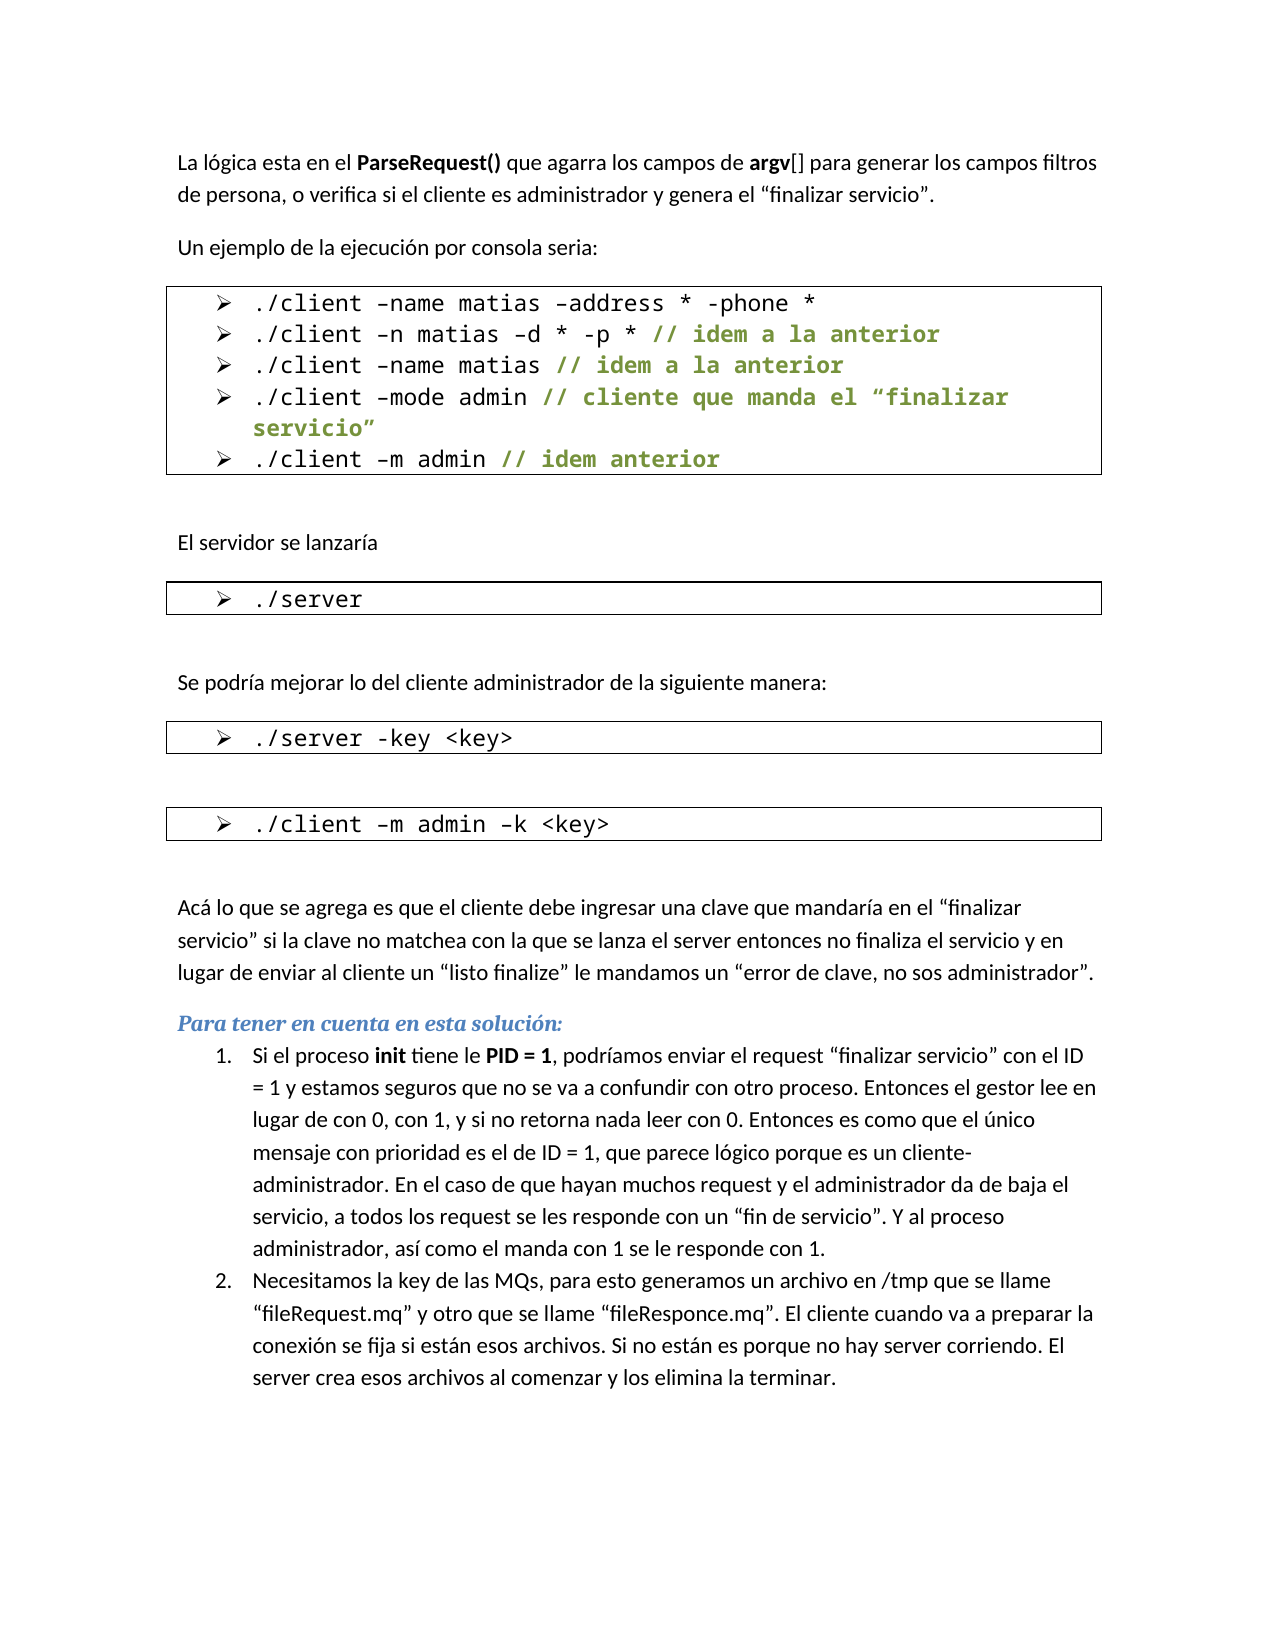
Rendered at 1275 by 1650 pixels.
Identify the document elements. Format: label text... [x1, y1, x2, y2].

table_header ./server [167, 583, 1101, 614]
list Necesitamos la key de las MQs, para esto generamos un archivo en /tmp que se llame “fileRequest.mq” y otro que se llame “fileResponce.mq”. El cliente cuando va a preparar la conexión se fija si están esos archivos. Si no están es porque no hay server corriendo. El server crea esos archivos al comenzar y los elimina la terminar. [215, 1266, 1098, 1391]
text Se podría mejorar lo del cliente administrador de la siguiente manera: [177, 668, 1098, 696]
table_header ./client –name matias –address * -phone * ./client –n matias –d * -p * // idem a la anterior ./client –name matias // idem a la anterior ./client –mode admin // cliente que manda el “finalizar servicio” ./client –m admin // idem anterior [167, 287, 1101, 474]
text Un ejemplo de la ejecución por consola seria: [177, 233, 1098, 261]
text El servidor se lanzaría [177, 528, 1098, 556]
list Si el proceso init tiene le PID = 1, podríamos enviar el request “finalizar servicio” con el ID = 1 y estamos seguros que no se va a confundir con otro proceso. Entonces el gestor lee en lugar de con 0, con 1, y si no retorna nada leer con 0. Entonces es como que el único mensaje con prioridad es el de ID = 1, que parece lógico porque es un cliente-administrador. En el caso de que hayan muchos request y el administrador da de baja el servicio, a todos los request se les responde con un “fin de servicio”. Y al proceso administrador, así como el manda con 1 se le responde con 1. [215, 1041, 1098, 1262]
text Acá lo que se agrega es que el cliente debe ingresar una clave que mandaría en el “finalizar servicio” si la clave no matchea con la que se lanza el server entonces no finaliza el servicio y en lugar de enviar al cliente un “listo finalize” le mandamos un “error de clave, no sos administrador”. [177, 893, 1098, 986]
table_header ./client –m admin –k <key> [167, 808, 1101, 839]
table_header ./server -key <key> [167, 722, 1101, 753]
text La lógica esta en el ParseRequest() que agarra los campos de argv[] para generar los campos filtros de persona, o verifica si el cliente es administrador y genera el “finalizar servicio”. [177, 148, 1098, 208]
subtitle Para tener en cuenta en esta solución: [177, 1011, 1098, 1037]
